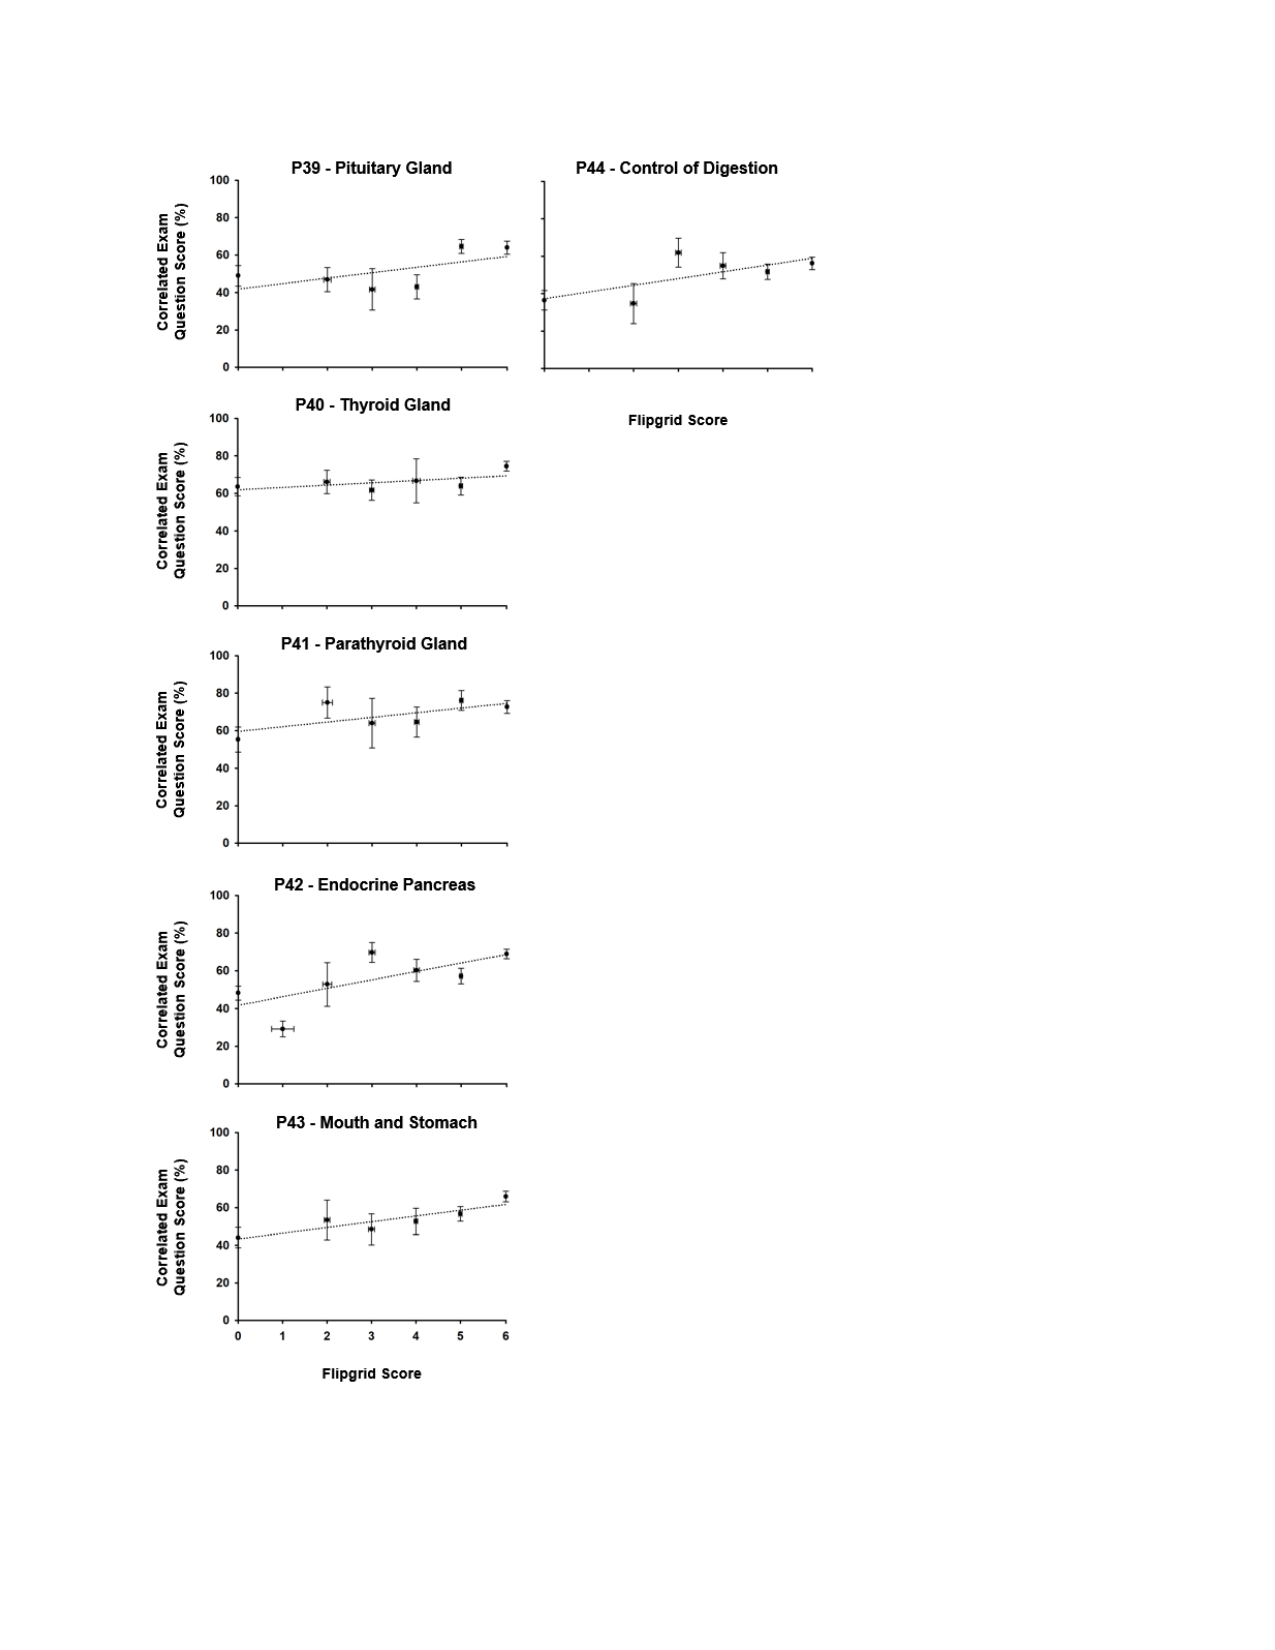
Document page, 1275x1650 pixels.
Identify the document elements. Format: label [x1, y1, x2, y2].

picture [150, 150, 834, 1390]
